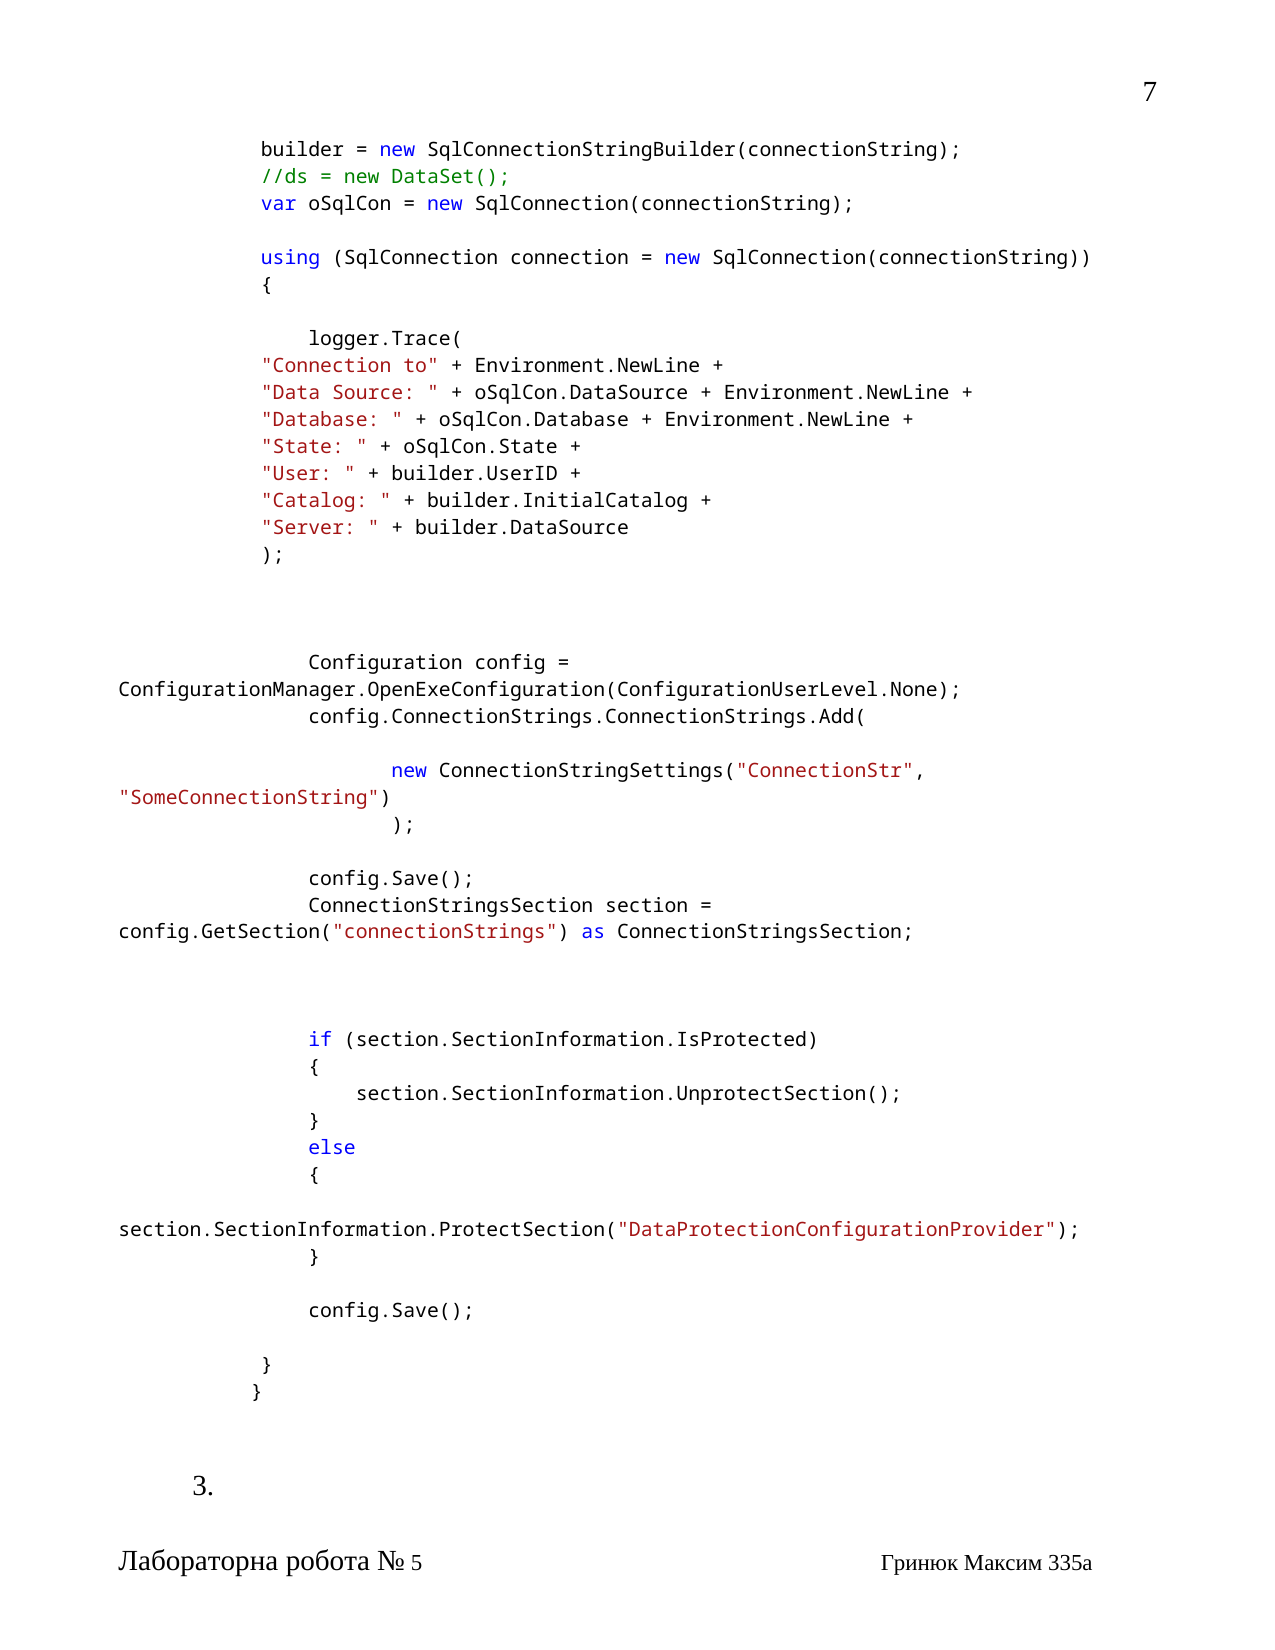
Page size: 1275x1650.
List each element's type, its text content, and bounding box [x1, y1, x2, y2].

text config.Save(); [118, 864, 1157, 891]
text //ds = new DataSet(); [118, 162, 1157, 189]
text "Server: " + builder.DataSource [118, 513, 1157, 540]
text else [118, 1134, 1157, 1161]
text 3. [192, 1468, 1157, 1501]
text "Catalog: " + builder.InitialCatalog + [118, 486, 1157, 513]
text "User: " + builder.UserID + [118, 459, 1157, 486]
text { [118, 1161, 1157, 1188]
text { [118, 270, 1157, 297]
text "Connection to" + Environment.NewLine + [118, 351, 1157, 378]
text logger.Trace( [118, 324, 1157, 351]
text config.Save(); [118, 1297, 1157, 1323]
text var oSqlCon = new SqlConnection(connectionString); [118, 189, 1157, 216]
text using (SqlConnection connection = new SqlConnection(connectionString)) [118, 243, 1157, 270]
text { [118, 1053, 1157, 1080]
text new ConnectionStringSettings("ConnectionStr", "SomeConnectionString") [118, 756, 1157, 810]
text } [118, 1243, 1157, 1269]
text section.SectionInformation.UnprotectSection(); [118, 1080, 1157, 1107]
text config.ConnectionStrings.ConnectionStrings.Add( [118, 702, 1157, 729]
text "State: " + oSqlCon.State + [118, 432, 1157, 459]
text section.SectionInformation.ProtectSection("DataProtectionConfigurationProvider"); [118, 1188, 1157, 1243]
text "Data Source: " + oSqlCon.DataSource + Environment.NewLine + [118, 378, 1157, 405]
text Configuration config = ConfigurationManager.OpenExeConfiguration(ConfigurationUserLevel.None); [118, 648, 1157, 702]
text } [118, 1351, 1157, 1377]
text if (section.SectionInformation.IsProtected) [118, 1026, 1157, 1053]
text ); [118, 540, 1157, 567]
text } [118, 1107, 1157, 1134]
text ); [118, 810, 1157, 837]
text builder = new SqlConnectionStringBuilder(connectionString); [118, 135, 1157, 162]
text ConnectionStringsSection section = config.GetSection("connectionStrings") as ConnectionStringsSection; [118, 891, 1157, 945]
text } [156, 1377, 1157, 1404]
text "Database: " + oSqlCon.Database + Environment.NewLine + [118, 405, 1157, 432]
